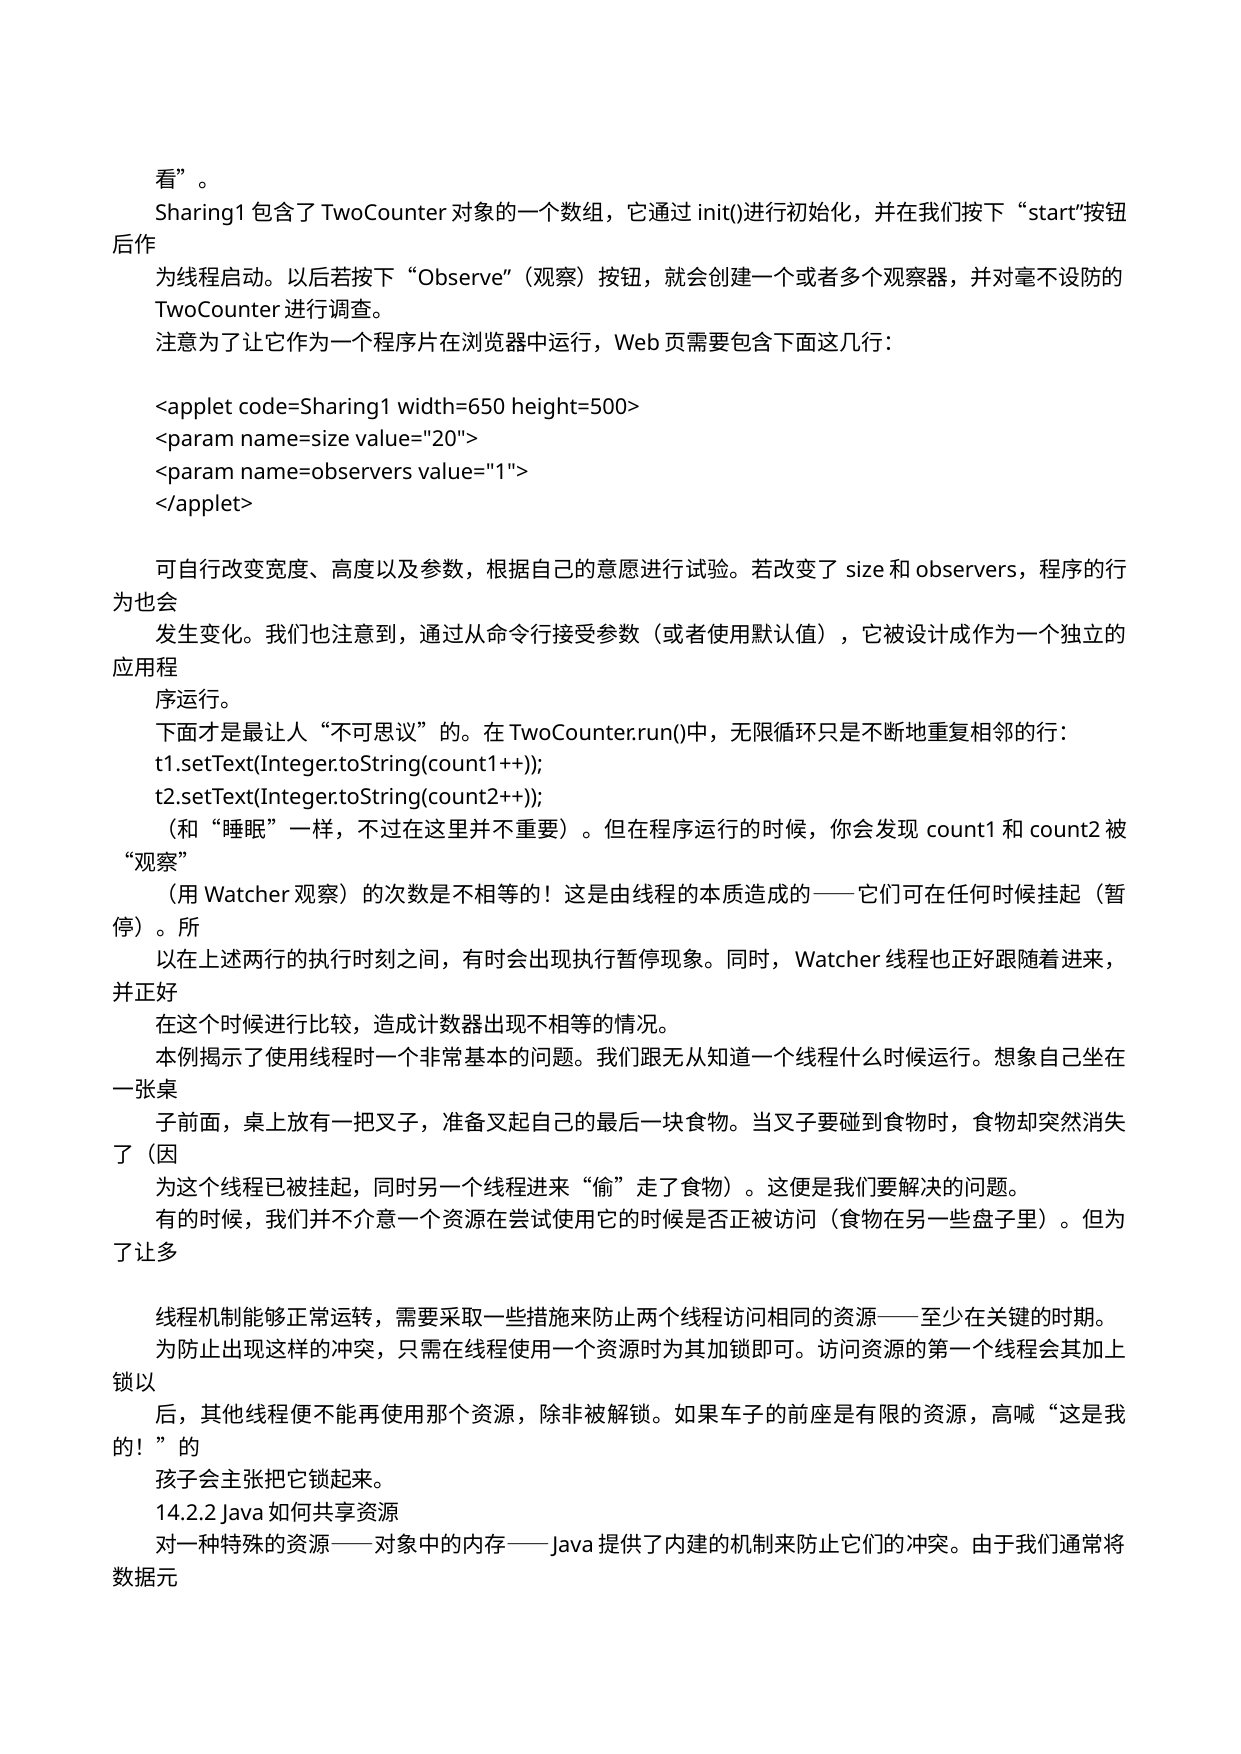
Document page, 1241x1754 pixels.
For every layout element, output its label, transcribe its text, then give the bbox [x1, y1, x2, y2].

text 为线程启动。以后若按下“Observe”（观察）按钮，就会创建一个或者多个观察器，并对毫不设防的 [112, 259, 1128, 292]
text 可自行改变宽度、高度以及参数，根据自己的意愿进行试验。若改变了size和observers，程序的行为也会 [112, 552, 1128, 617]
text 发生变化。我们也注意到，通过从命令行接受参数（或者使用默认值），它被设计成作为一个独立的应用程 [112, 617, 1128, 682]
text <applet code=Sharing1 width=650 height=500> [112, 389, 1128, 422]
text 本例揭示了使用线程时一个非常基本的问题。我们跟无从知道一个线程什么时候运行。想象自己坐在一张桌 [112, 1039, 1128, 1104]
text 以在上述两行的执行时刻之间，有时会出现执行暂停现象。同时，Watcher线程也正好跟随着进来，并正好 [112, 942, 1128, 1007]
text （用Watcher观察）的次数是不相等的！这是由线程的本质造成的——它们可在任何时候挂起（暂停）。所 [112, 877, 1128, 942]
text 为防止出现这样的冲突，只需在线程使用一个资源时为其加锁即可。访问资源的第一个线程会其加上锁以 [112, 1332, 1128, 1397]
text 序运行。 [112, 682, 1128, 714]
text Sharing1包含了TwoCounter对象的一个数组，它通过init()进行初始化，并在我们按下“start”按钮后作 [112, 194, 1128, 259]
text 后，其他线程便不能再使用那个资源，除非被解锁。如果车子的前座是有限的资源，高喊“这是我的！”的 [112, 1397, 1128, 1462]
text <param name=observers value="1"> [112, 454, 1128, 487]
text （和“睡眠”一样，不过在这里并不重要）。但在程序运行的时候，你会发现count1和count2被“观察” [112, 812, 1128, 877]
text t1.setText(Integer.toString(count1++)); [112, 747, 1128, 779]
text <param name=size value="20"> [112, 422, 1128, 454]
text 看”。 [112, 162, 1128, 194]
text 线程机制能够正常运转，需要采取一些措施来防止两个线程访问相同的资源——至少在关键的时期。 [112, 1299, 1128, 1332]
text t2.setText(Integer.toString(count2++)); [112, 779, 1128, 812]
text 子前面，桌上放有一把叉子，准备叉起自己的最后一块食物。当叉子要碰到食物时，食物却突然消失了（因 [112, 1104, 1128, 1169]
text 对一种特殊的资源——对象中的内存——Java提供了内建的机制来防止它们的冲突。由于我们通常将数据元 [112, 1527, 1128, 1592]
text 注意为了让它作为一个程序片在浏览器中运行，Web页需要包含下面这几行： [112, 324, 1128, 357]
text 为这个线程已被挂起，同时另一个线程进来“偷”走了食物）。这便是我们要解决的问题。 [112, 1169, 1128, 1202]
text 下面才是最让人“不可思议”的。在TwoCounter.run()中，无限循环只是不断地重复相邻的行： [112, 714, 1128, 747]
text 在这个时候进行比较，造成计数器出现不相等的情况。 [112, 1007, 1128, 1039]
text TwoCounter进行调查。 [112, 292, 1128, 324]
text </applet> [112, 487, 1128, 519]
text 有的时候，我们并不介意一个资源在尝试使用它的时候是否正被访问（食物在另一些盘子里）。但为了让多 [112, 1202, 1128, 1267]
text 孩子会主张把它锁起来。 [112, 1462, 1128, 1494]
text 14.2.2 Java如何共享资源 [112, 1494, 1128, 1527]
